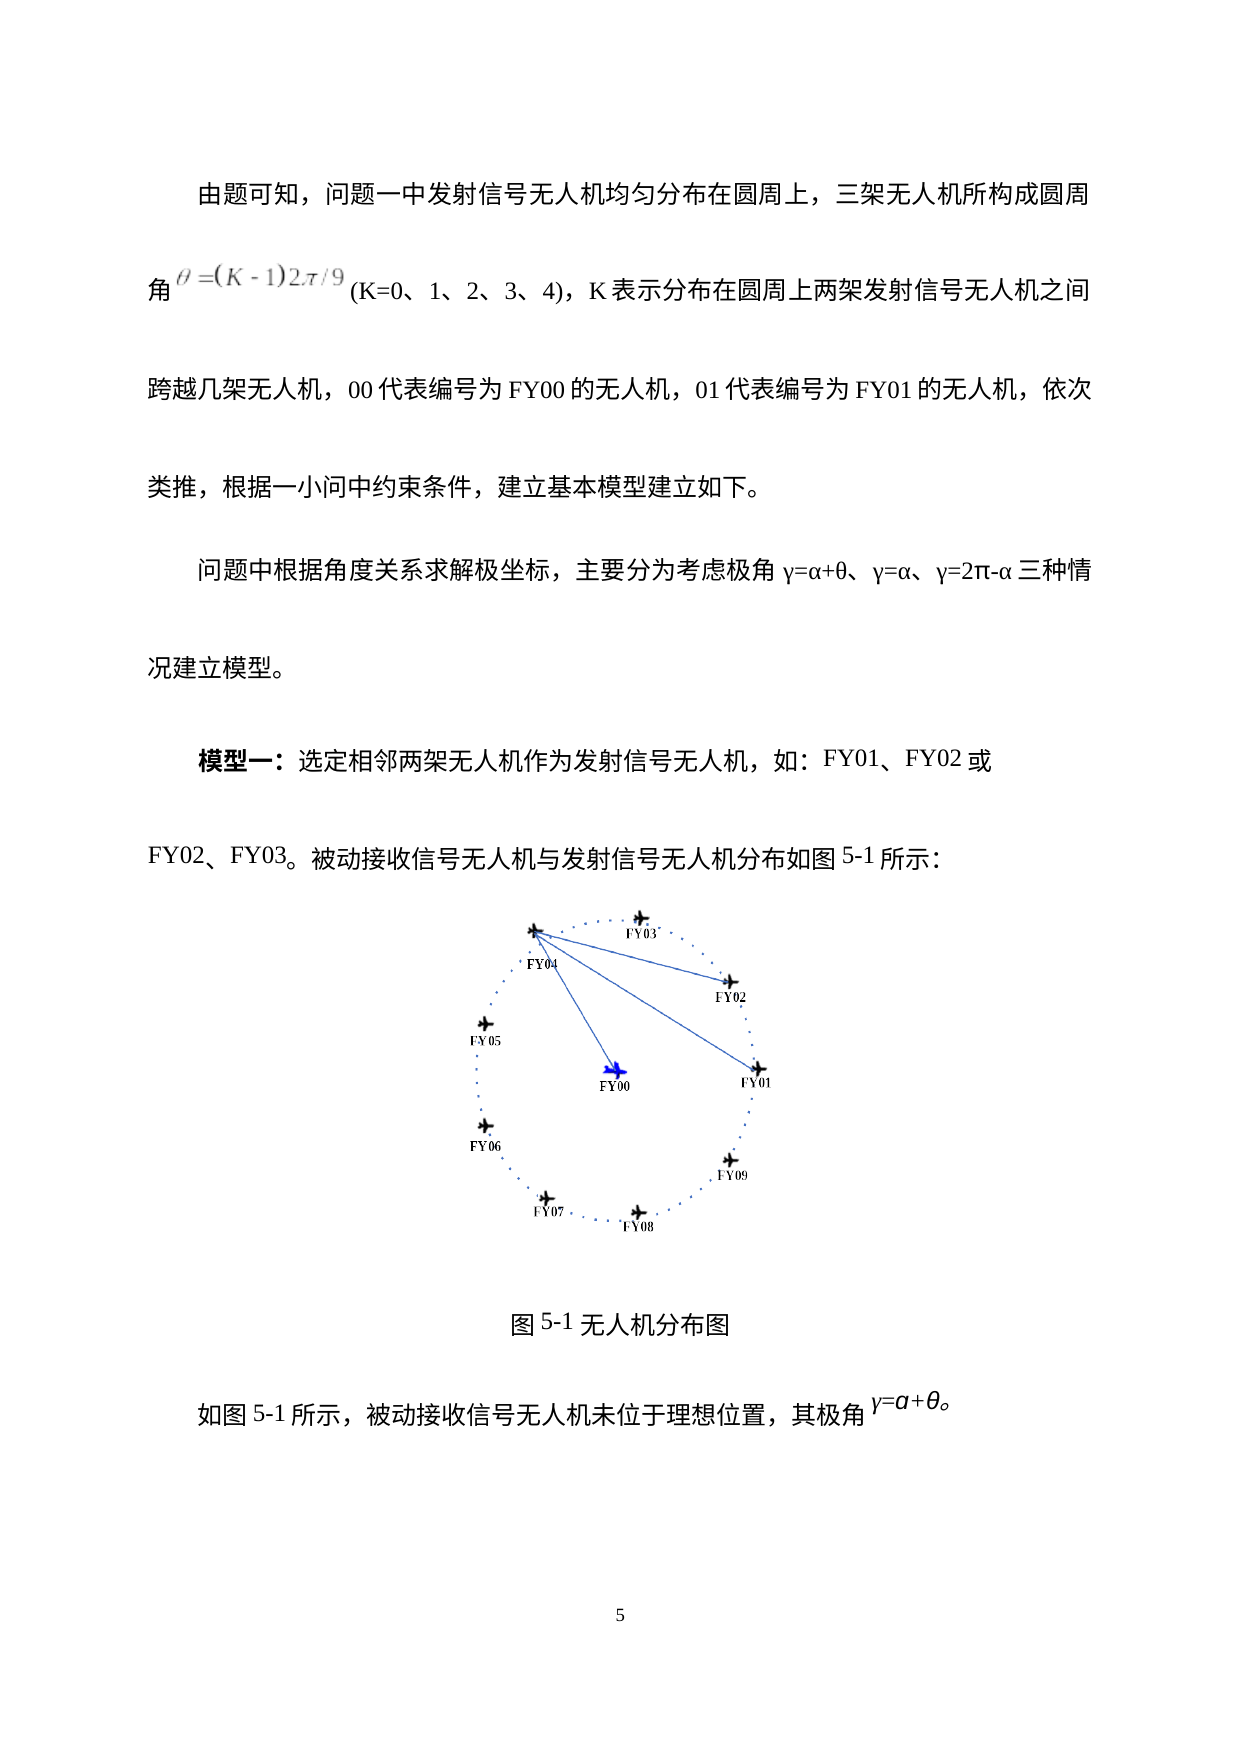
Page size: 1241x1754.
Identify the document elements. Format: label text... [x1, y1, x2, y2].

text 如图5-1所示，被动接收信号无人机未位于理想位置，其极角γ=ɑ+θ。 [148, 1374, 1092, 1439]
text 由题可知，问题一中发射信号无人机均匀分布在圆周上，三架无人机所构成圆周角(K=0、1、2、3、4)，K表示分布在圆周上两架发射信号无人机之间跨越几架无人机，00代表编号为FY00的无人机，01代表编号为FY01的无人机，依次类推，根据一小问中约束条件，建立基本模型建立如下。 [148, 161, 1092, 518]
text 问题中根据角度关系求解极坐标，主要分为考虑极角γ=α+θ、γ=α、γ=2π-α三种情况建立模型。 [148, 536, 1092, 699]
text 图5-1 无人机分布图 [148, 1280, 1092, 1345]
list 模型一：选定相邻两架无人机作为发射信号无人机，如：FY01、FY02或FY02、FY03。被动接收信号无人机与发射信号无人机分布如图5-1所示： [148, 717, 1092, 879]
